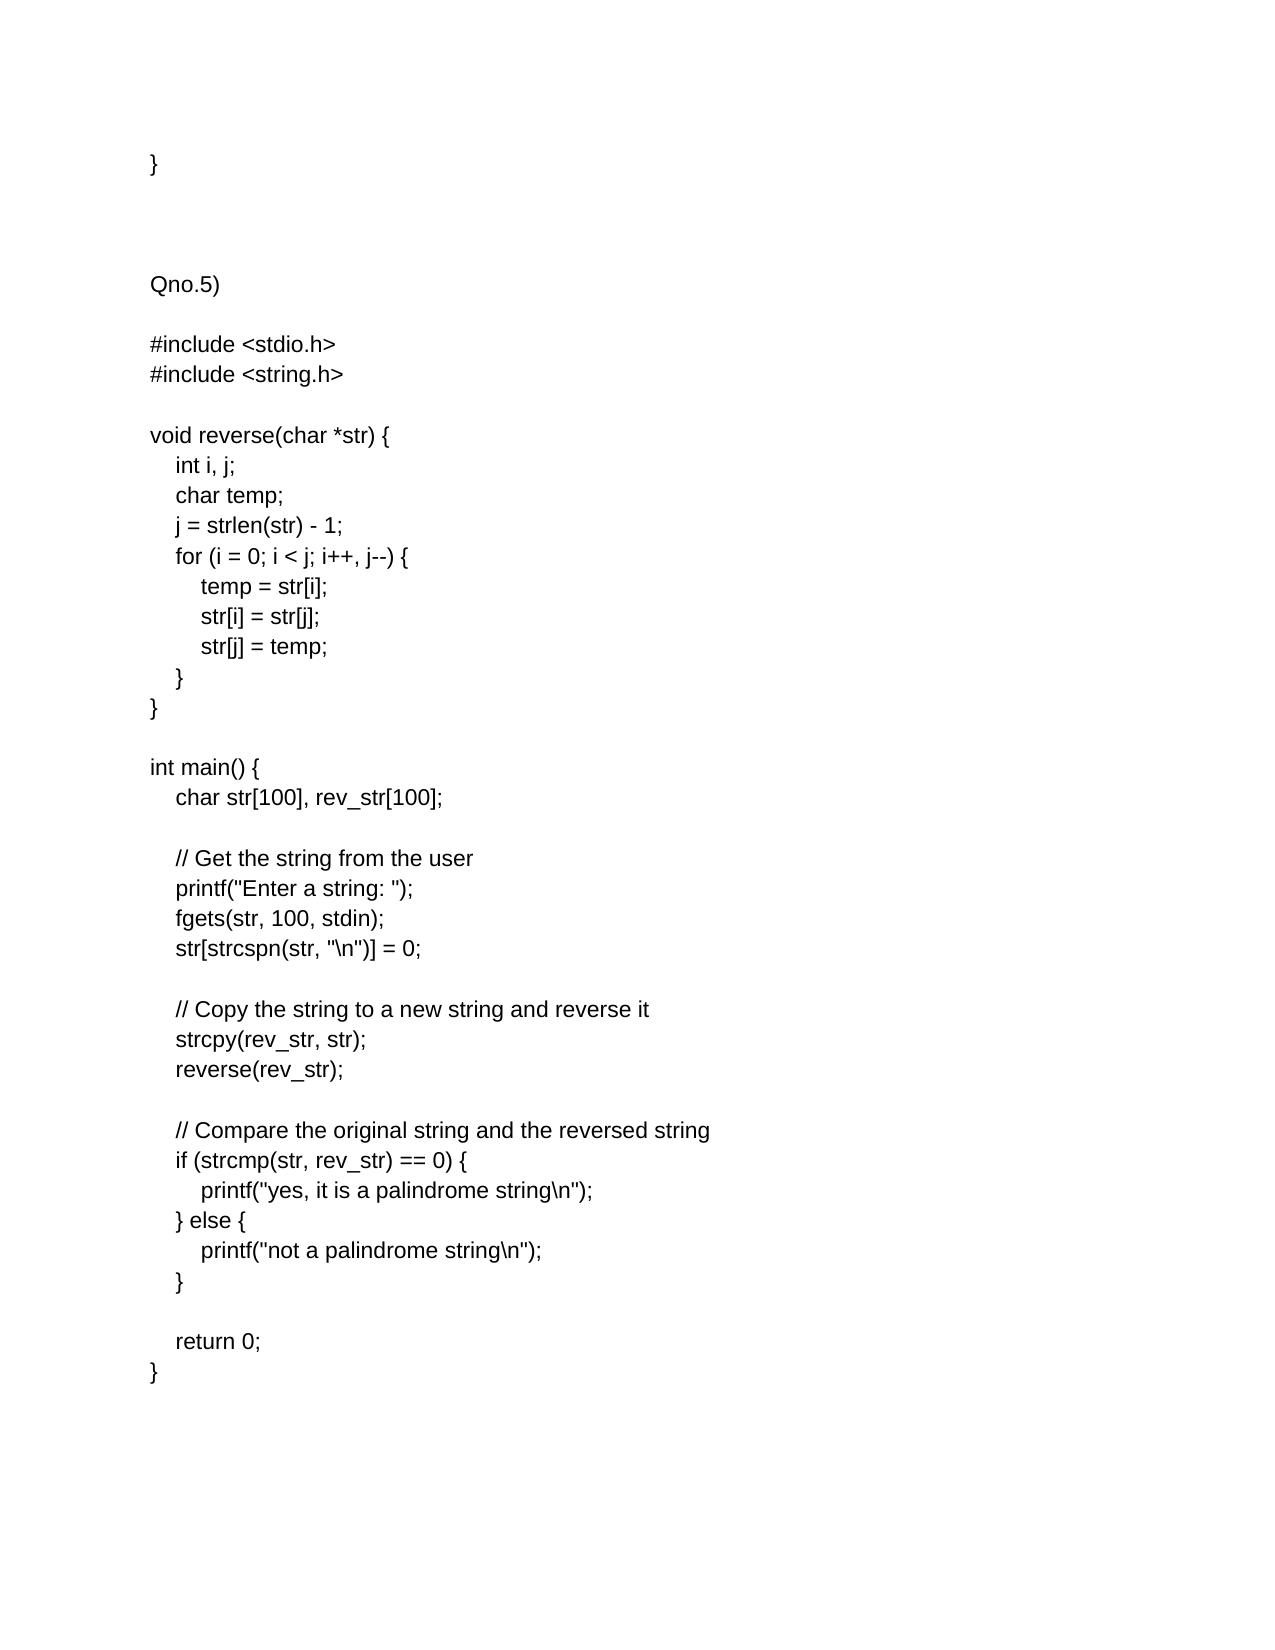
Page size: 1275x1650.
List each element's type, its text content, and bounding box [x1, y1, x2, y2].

text printf("yes, it is a palindrome string\n"); [150, 1177, 1125, 1203]
text printf("not a palindrome string\n"); [150, 1237, 1125, 1264]
text char str[100], rev_str[100]; [150, 784, 1125, 811]
text Qno.5) [150, 271, 1125, 297]
text } else { [150, 1207, 1125, 1234]
text if (strcmp(str, rev_str) == 0) { [150, 1147, 1125, 1173]
text } [150, 694, 1125, 720]
text // Get the string from the user [150, 845, 1125, 871]
text for (i = 0; i < j; i++, j--) { [150, 543, 1125, 569]
text // Compare the original string and the reversed string [150, 1117, 1125, 1143]
text char temp; [150, 482, 1125, 509]
text } [150, 150, 1125, 176]
text j = strlen(str) - 1; [150, 512, 1125, 539]
text } [150, 1358, 1125, 1385]
text reverse(rev_str); [150, 1056, 1125, 1083]
text int i, j; [150, 452, 1125, 478]
text // Copy the string to a new string and reverse it [150, 996, 1125, 1022]
text #include <stdio.h> [150, 331, 1125, 358]
text #include <string.h> [150, 361, 1125, 388]
text temp = str[i]; [150, 573, 1125, 599]
text int main() { [150, 754, 1125, 781]
text fgets(str, 100, stdin); [150, 905, 1125, 932]
text return 0; [150, 1328, 1125, 1354]
text void reverse(char *str) { [150, 422, 1125, 448]
text } [150, 1268, 1125, 1294]
text } [150, 663, 1125, 690]
text strcpy(rev_str, str); [150, 1026, 1125, 1052]
text str[strcspn(str, "\n")] = 0; [150, 935, 1125, 962]
text printf("Enter a string: "); [150, 875, 1125, 901]
text str[i] = str[j]; [150, 603, 1125, 629]
text str[j] = temp; [150, 633, 1125, 660]
